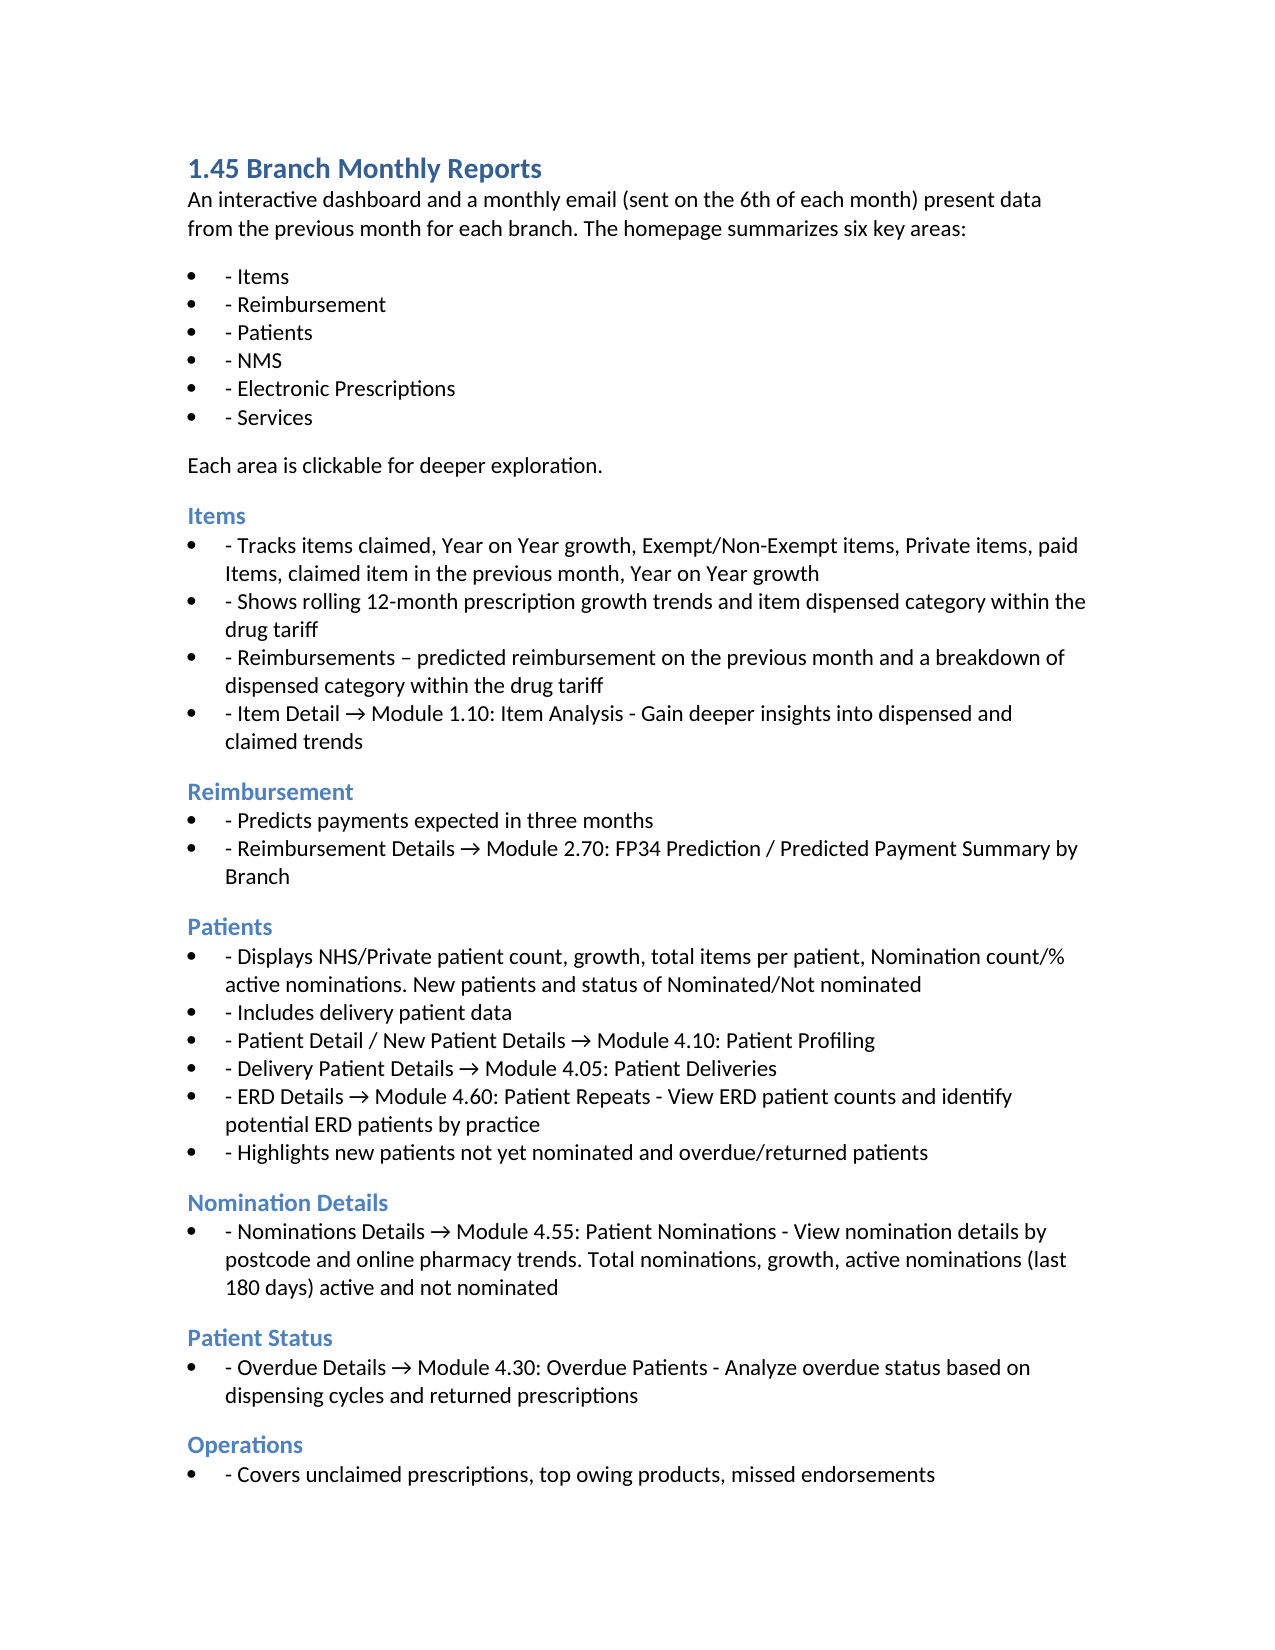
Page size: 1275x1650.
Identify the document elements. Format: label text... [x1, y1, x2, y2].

list - NMS [187, 347, 1087, 374]
list - Covers unclaimed prescriptions, top owing products, missed endorsements [187, 1460, 1087, 1488]
list - Patient Detail / New Patient Details → Module 4.10: Patient Profiling [187, 1026, 1087, 1054]
list - Services [187, 403, 1087, 431]
list - Delivery Patient Details → Module 4.05: Patient Deliveries [187, 1054, 1087, 1082]
text Each area is clickable for deeper exploration. [187, 451, 1087, 479]
list - Reimbursement Details → Module 2.70: FP34 Prediction / Predicted Payment Summary by Branch [187, 834, 1087, 890]
list - Tracks items claimed, Year on Year growth, Exempt/Non-Exempt items, Private items, paid Items, claimed item in the previous month, Year on Year growth [187, 531, 1087, 587]
list - Nominations Details → Module 4.55: Patient Nominations - View nomination details by postcode and online pharmacy trends. Total nominations, growth, active nominations (last 180 days) active and not nominated [187, 1217, 1087, 1301]
list - Overdue Details → Module 4.30: Overdue Patients - Analyze overdue status based on dispensing cycles and returned prescriptions [187, 1353, 1087, 1409]
list - ERD Details → Module 4.60: Patient Repeats - View ERD patient counts and identify potential ERD patients by practice [187, 1082, 1087, 1138]
list - Item Detail → Module 1.10: Item Analysis - Gain deeper insights into dispensed and claimed trends [187, 699, 1087, 755]
list - Includes delivery patient data [187, 998, 1087, 1026]
subtitle Patient Status [187, 1322, 1087, 1353]
list - Items [187, 262, 1087, 291]
list - Electronic Prescriptions [187, 374, 1087, 403]
subtitle Items [187, 500, 1087, 531]
subtitle Reimbursement [187, 776, 1087, 806]
subtitle Patients [187, 911, 1087, 942]
list - Reimbursements – predicted reimbursement on the previous month and a breakdown of dispensed category within the drug tariff [187, 643, 1087, 699]
list - Predicts payments expected in three months [187, 806, 1087, 834]
subtitle 1.45 Branch Monthly Reports [187, 150, 1087, 186]
list - Reimbursement [187, 291, 1087, 318]
list - Highlights new patients not yet nominated and overdue/returned patients [187, 1138, 1087, 1166]
list - Shows rolling 12-month prescription growth trends and item dispensed category within the drug tariff [187, 587, 1087, 643]
subtitle Operations [187, 1429, 1087, 1460]
list - Patients [187, 318, 1087, 347]
list - Displays NHS/Private patient count, growth, total items per patient, Nomination count/% active nominations. New patients and status of Nominated/Not nominated [187, 942, 1087, 998]
text An interactive dashboard and a monthly email (sent on the 6th of each month) present data from the previous month for each branch. The homepage summarizes six key areas: [187, 186, 1087, 242]
subtitle Nomination Details [187, 1187, 1087, 1217]
